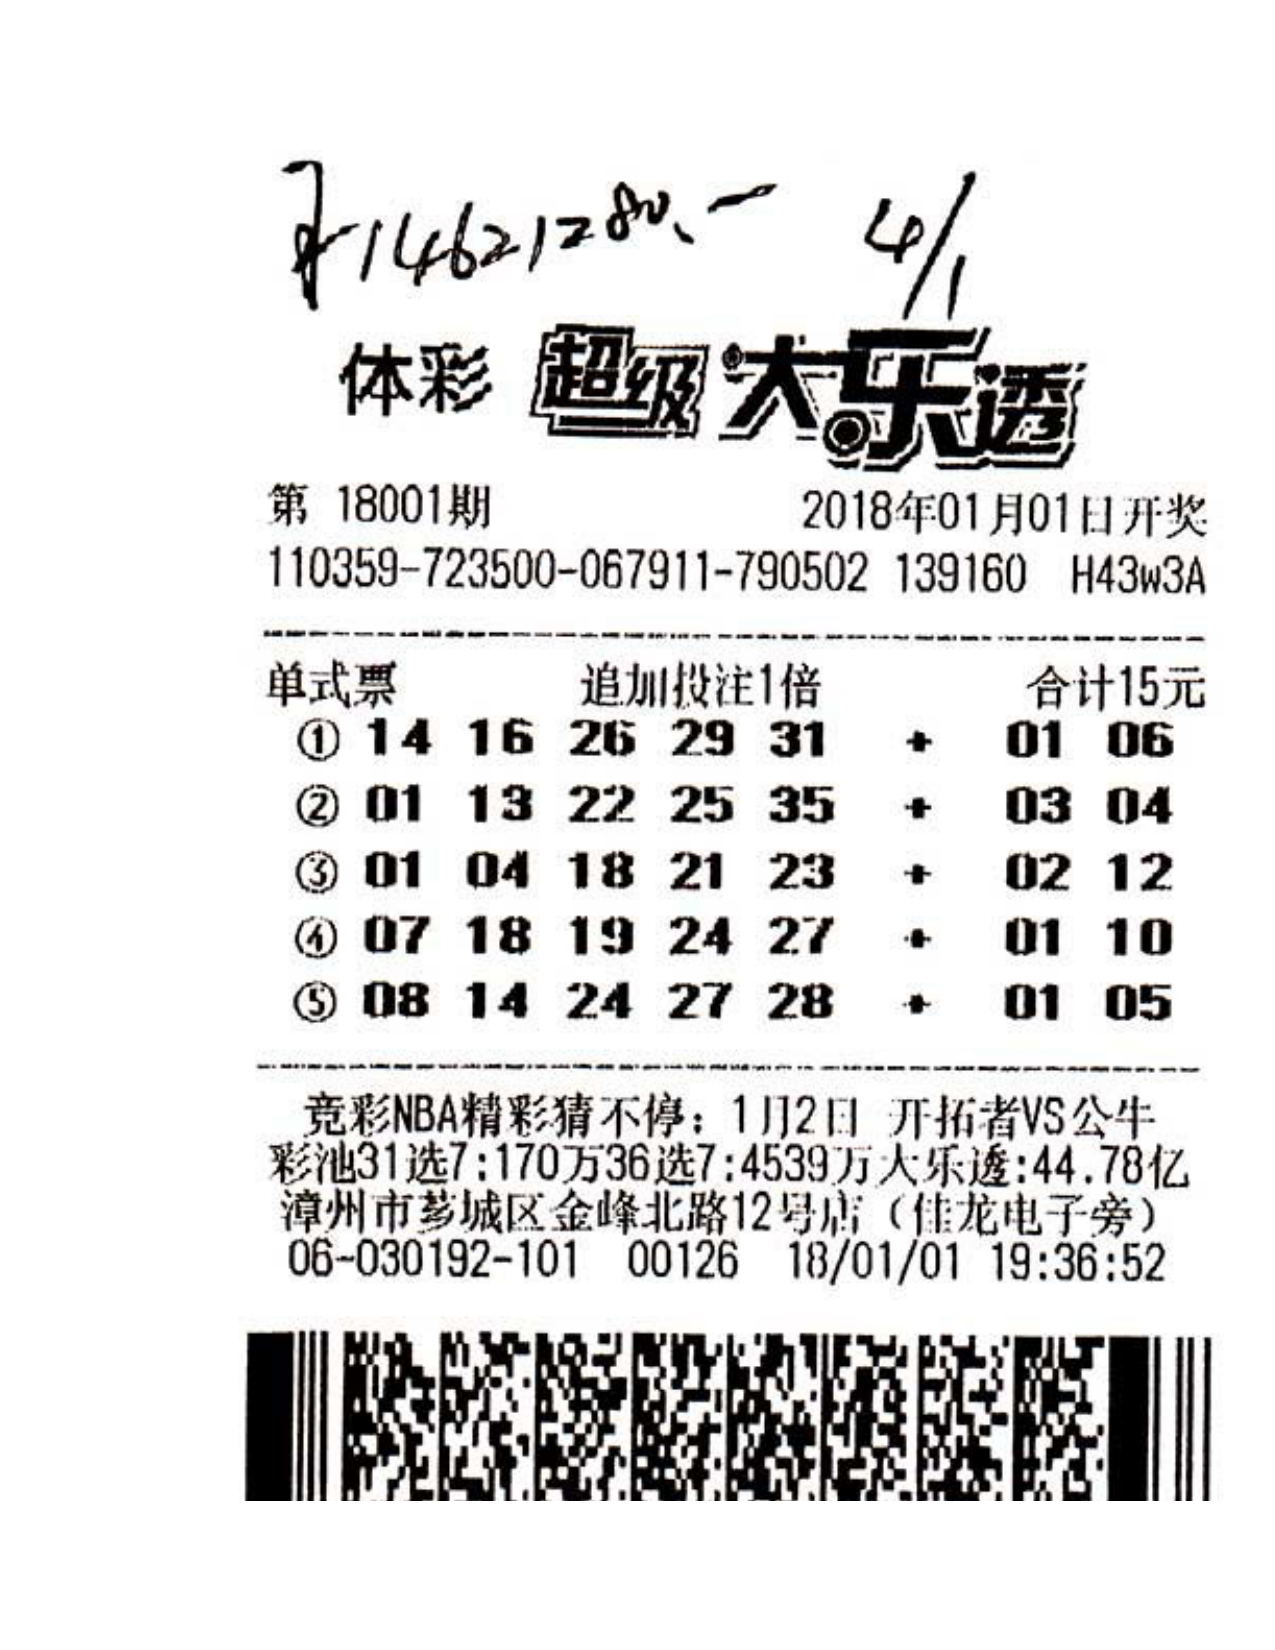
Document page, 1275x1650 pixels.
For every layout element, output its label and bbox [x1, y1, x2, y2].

picture [206, 150, 1248, 1501]
